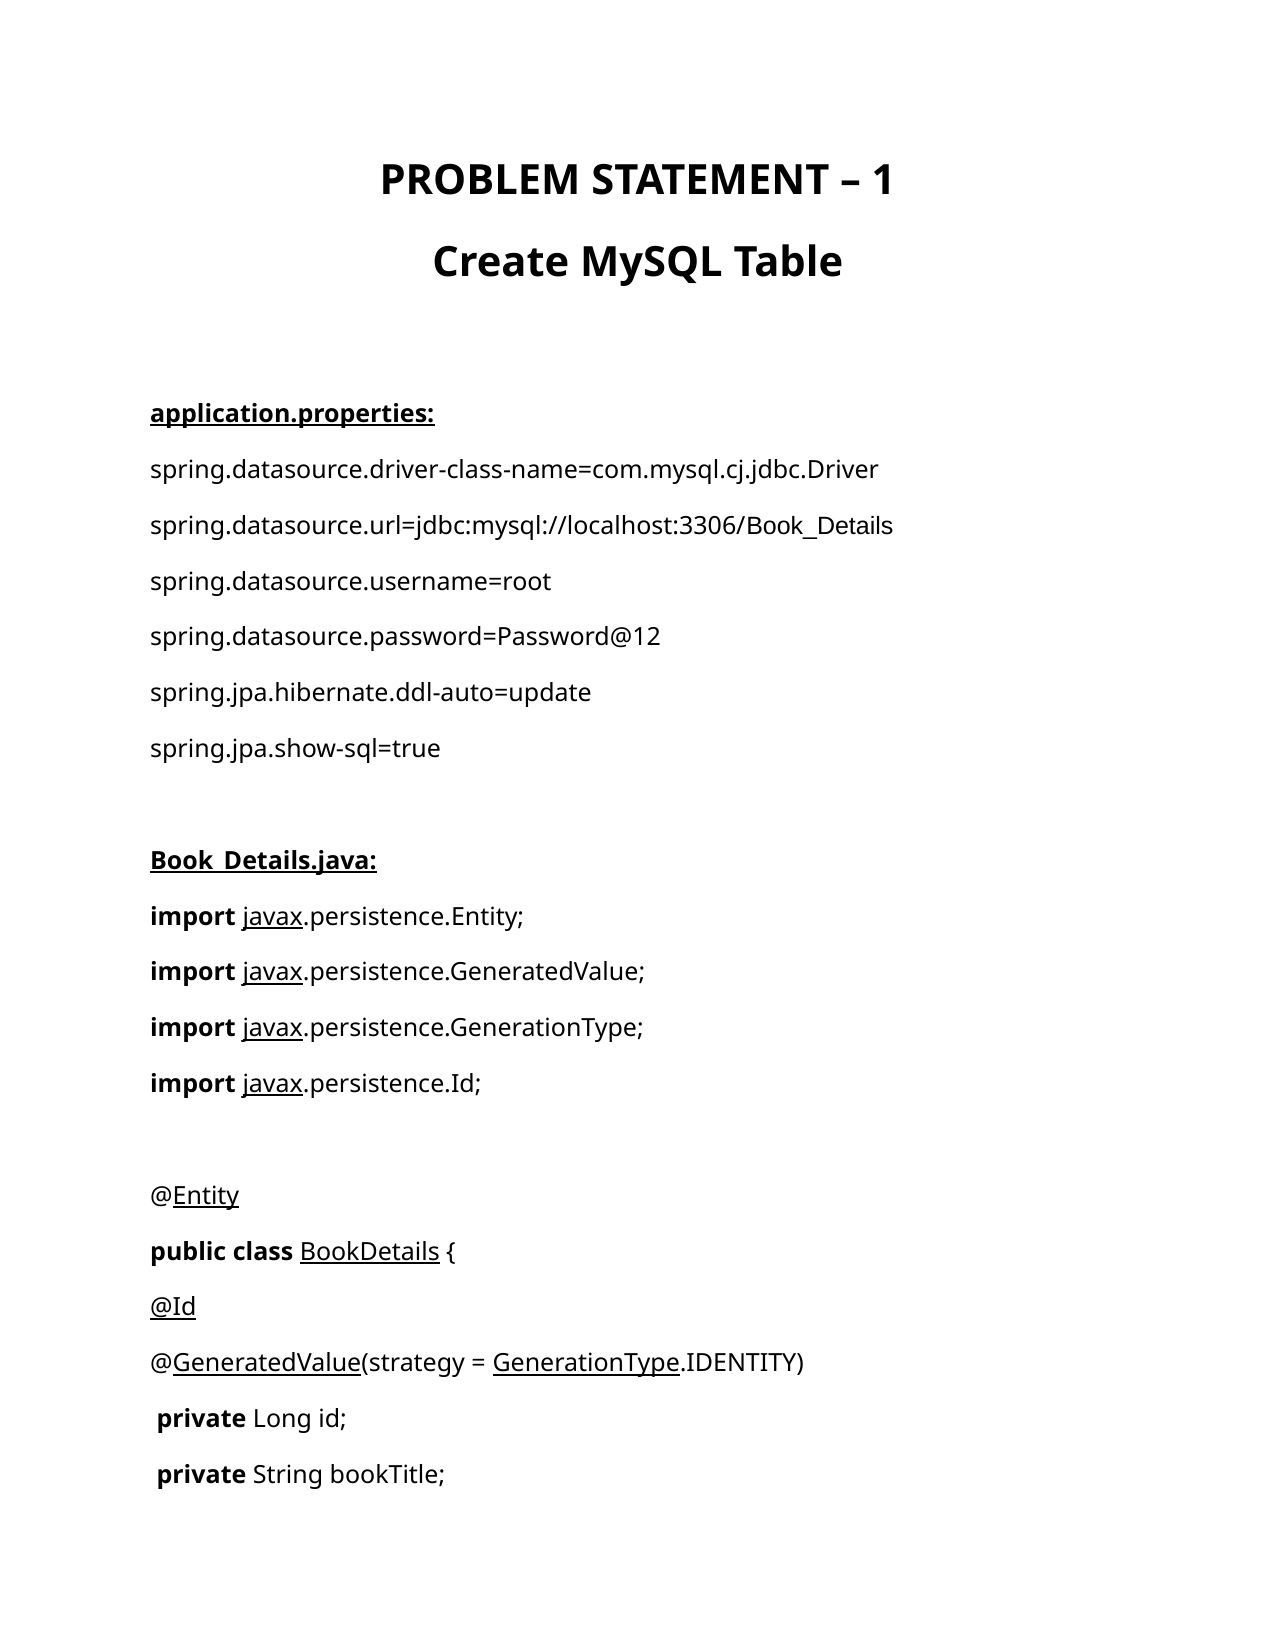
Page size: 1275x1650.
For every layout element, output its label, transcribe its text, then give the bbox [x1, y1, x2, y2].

text @Entity [150, 1177, 1125, 1211]
text spring.datasource.url=jdbc:mysql://localhost:3306/Book_Details [150, 507, 1125, 541]
text import javax.persistence.Entity; [150, 898, 1125, 932]
text private Long id; [150, 1401, 1125, 1435]
text import javax.persistence.Id; [150, 1066, 1125, 1100]
text spring.datasource.password=Password@12 [150, 619, 1125, 653]
text spring.datasource.username=root [150, 563, 1125, 597]
text import javax.persistence.GeneratedValue; [150, 954, 1125, 988]
text spring.datasource.driver-class-name=com.mysql.cj.jdbc.Driver [150, 451, 1125, 486]
text @Id [150, 1289, 1125, 1323]
text public class BookDetails { [150, 1233, 1125, 1267]
text spring.jpa.hibernate.ddl-auto=update [150, 675, 1125, 709]
text @GeneratedValue(strategy = GenerationType.IDENTITY) [150, 1345, 1125, 1379]
text Create MySQL Table [150, 232, 1125, 289]
text private String bookTitle; [150, 1456, 1125, 1491]
text PROBLEM STATEMENT – 1 [150, 150, 1125, 207]
text application.properties: [150, 396, 1125, 430]
text Book_Details.java: [150, 842, 1125, 876]
text spring.jpa.show-sql=true [150, 731, 1125, 765]
text import javax.persistence.GenerationType; [150, 1010, 1125, 1044]
